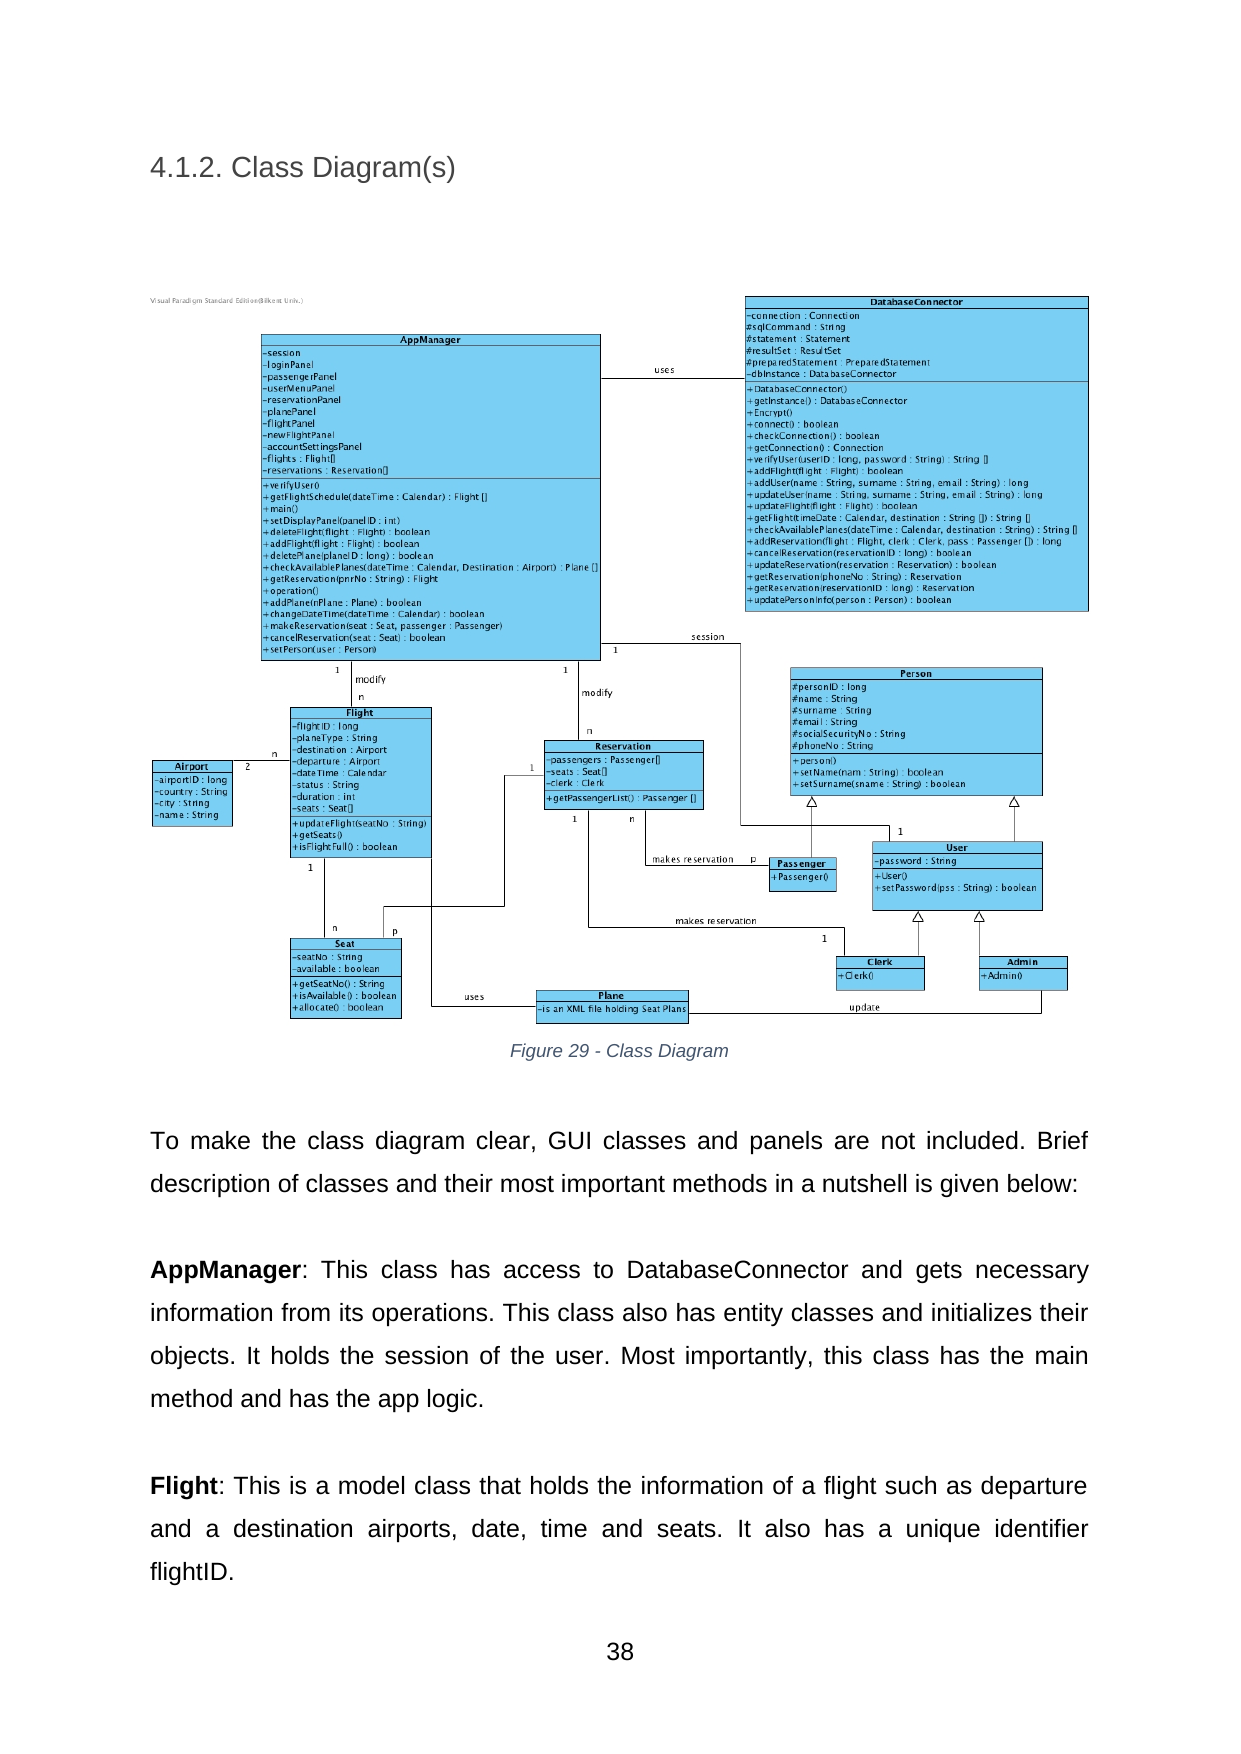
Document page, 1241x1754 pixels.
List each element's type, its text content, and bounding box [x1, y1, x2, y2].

text Figure 29 - Class Diagram [150, 1040, 1090, 1062]
picture [150, 295, 1091, 1026]
subtitle 4.1.2. Class Diagram(s) [150, 150, 1090, 183]
text Flight: This is a model class that holds the information of a flight such as departure and a destination airports, date, time and seats. It also has a unique identifier flightID. [150, 1471, 1090, 1586]
text To make the class diagram clear, GUI classes and panels are not included. Brief description of classes and their most important methods in a nutshell is given below: [150, 1126, 1090, 1197]
text AppManager: This class has access to DatabaseConnector and gets necessary information from its operations. This class also has entity classes and initializes their objects. It holds the session of the user. Most importantly, this class has the main method and has the app logic. [150, 1255, 1090, 1413]
